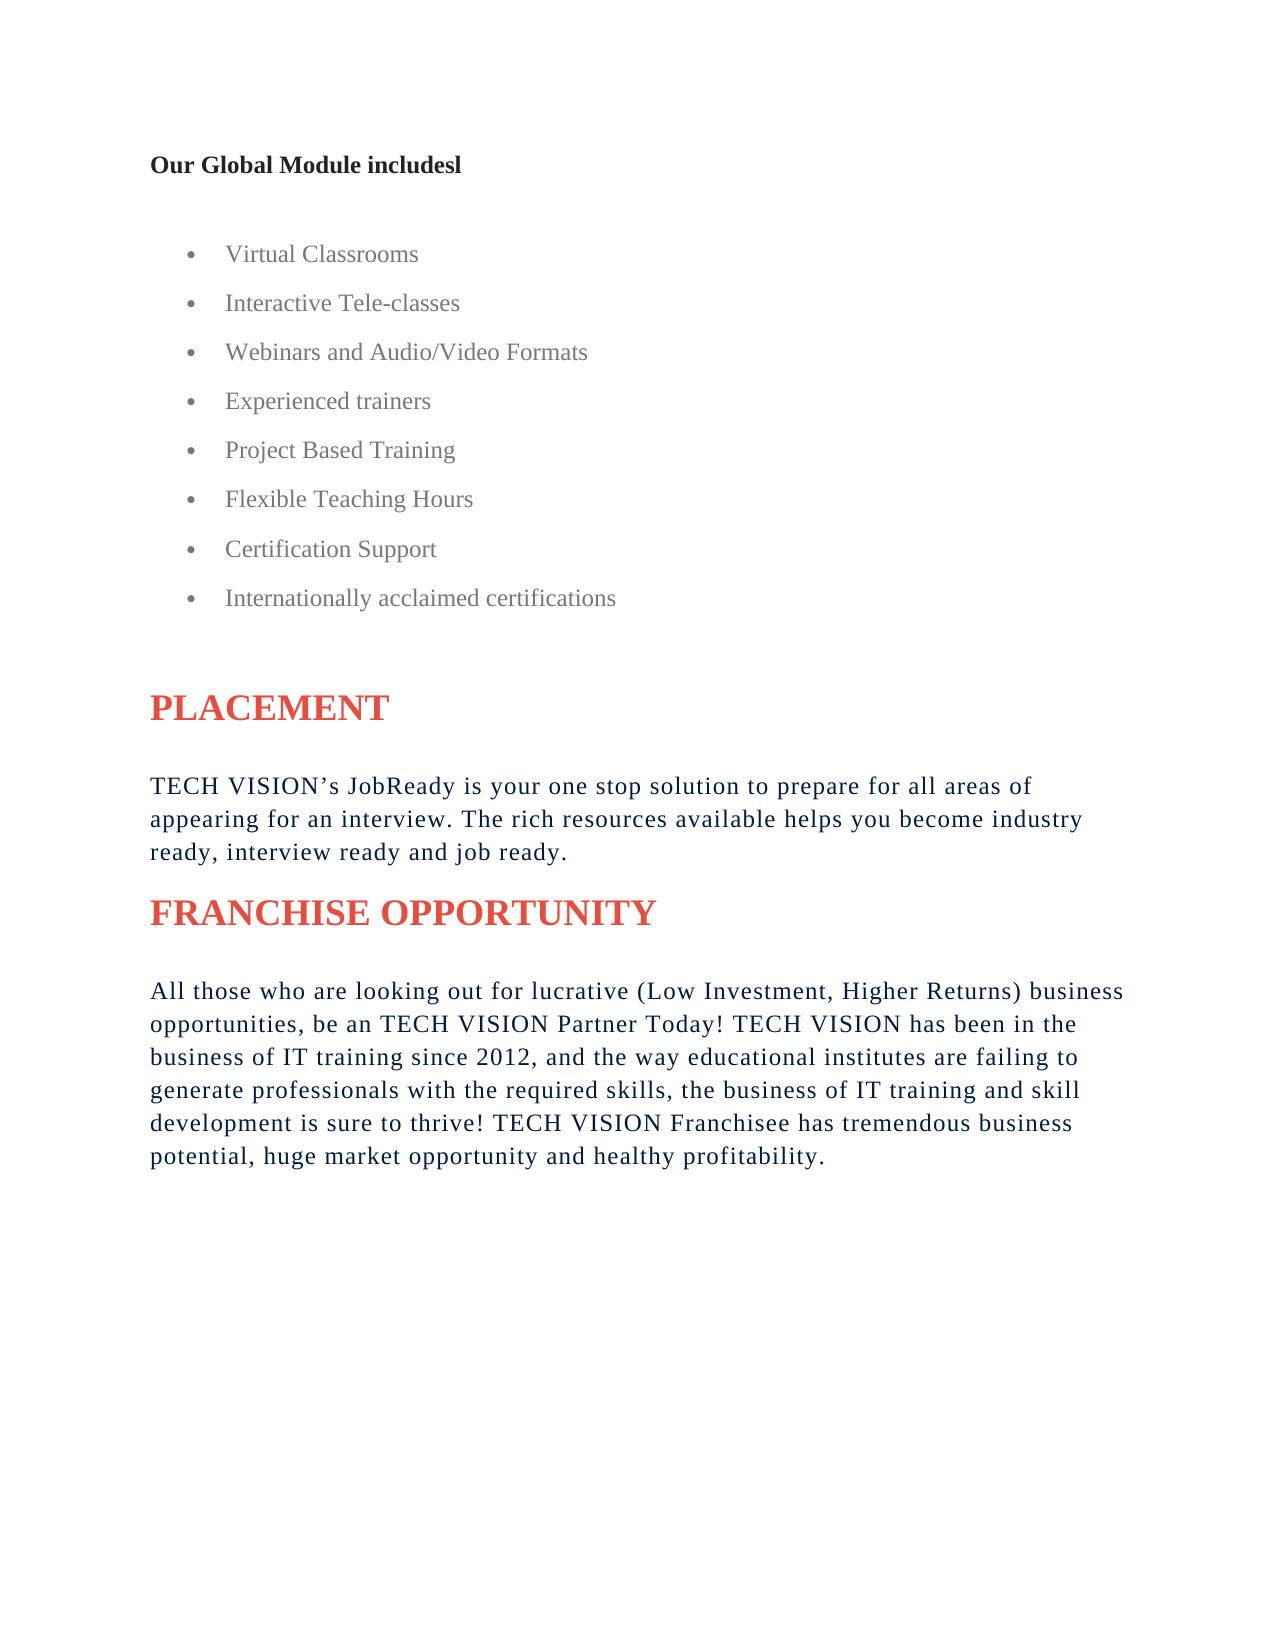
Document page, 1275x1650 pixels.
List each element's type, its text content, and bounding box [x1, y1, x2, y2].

list Experienced trainers [187, 386, 1125, 415]
list Certification Support [187, 534, 1125, 562]
subtitle FRANCHISE OPPORTUNITY [150, 891, 1125, 934]
text TECH VISION’s JobReady is your one stop solution to prepare for all areas of appearing for an interview. The rich resources available helps you become industry ready, interview ready and job ready. [150, 771, 1125, 866]
text All those who are looking out for lucrative (Low Investment, Higher Returns) business opportunities, be an TECH VISION Partner Today! TECH VISION has been in the business of IT training since 2012, and the way educational institutes are failing to generate professionals with the required skills, the business of IT training and skill development is sure to thrive! TECH VISION Franchisee has tremendous business potential, huge market opportunity and healthy profitability. [150, 976, 1125, 1170]
list Flexible Teaching Hours [187, 484, 1125, 513]
list Interactive Tele-classes [187, 288, 1125, 317]
subtitle PLACEMENT [150, 686, 1125, 729]
list Webinars and Audio/Video Formats [187, 337, 1125, 366]
list Internationally acclaimed certifications [187, 583, 1125, 611]
list Project Based Training [187, 436, 1125, 464]
list Virtual Classrooms [187, 239, 1125, 268]
subtitle Our Global Module includesl [150, 150, 1125, 179]
